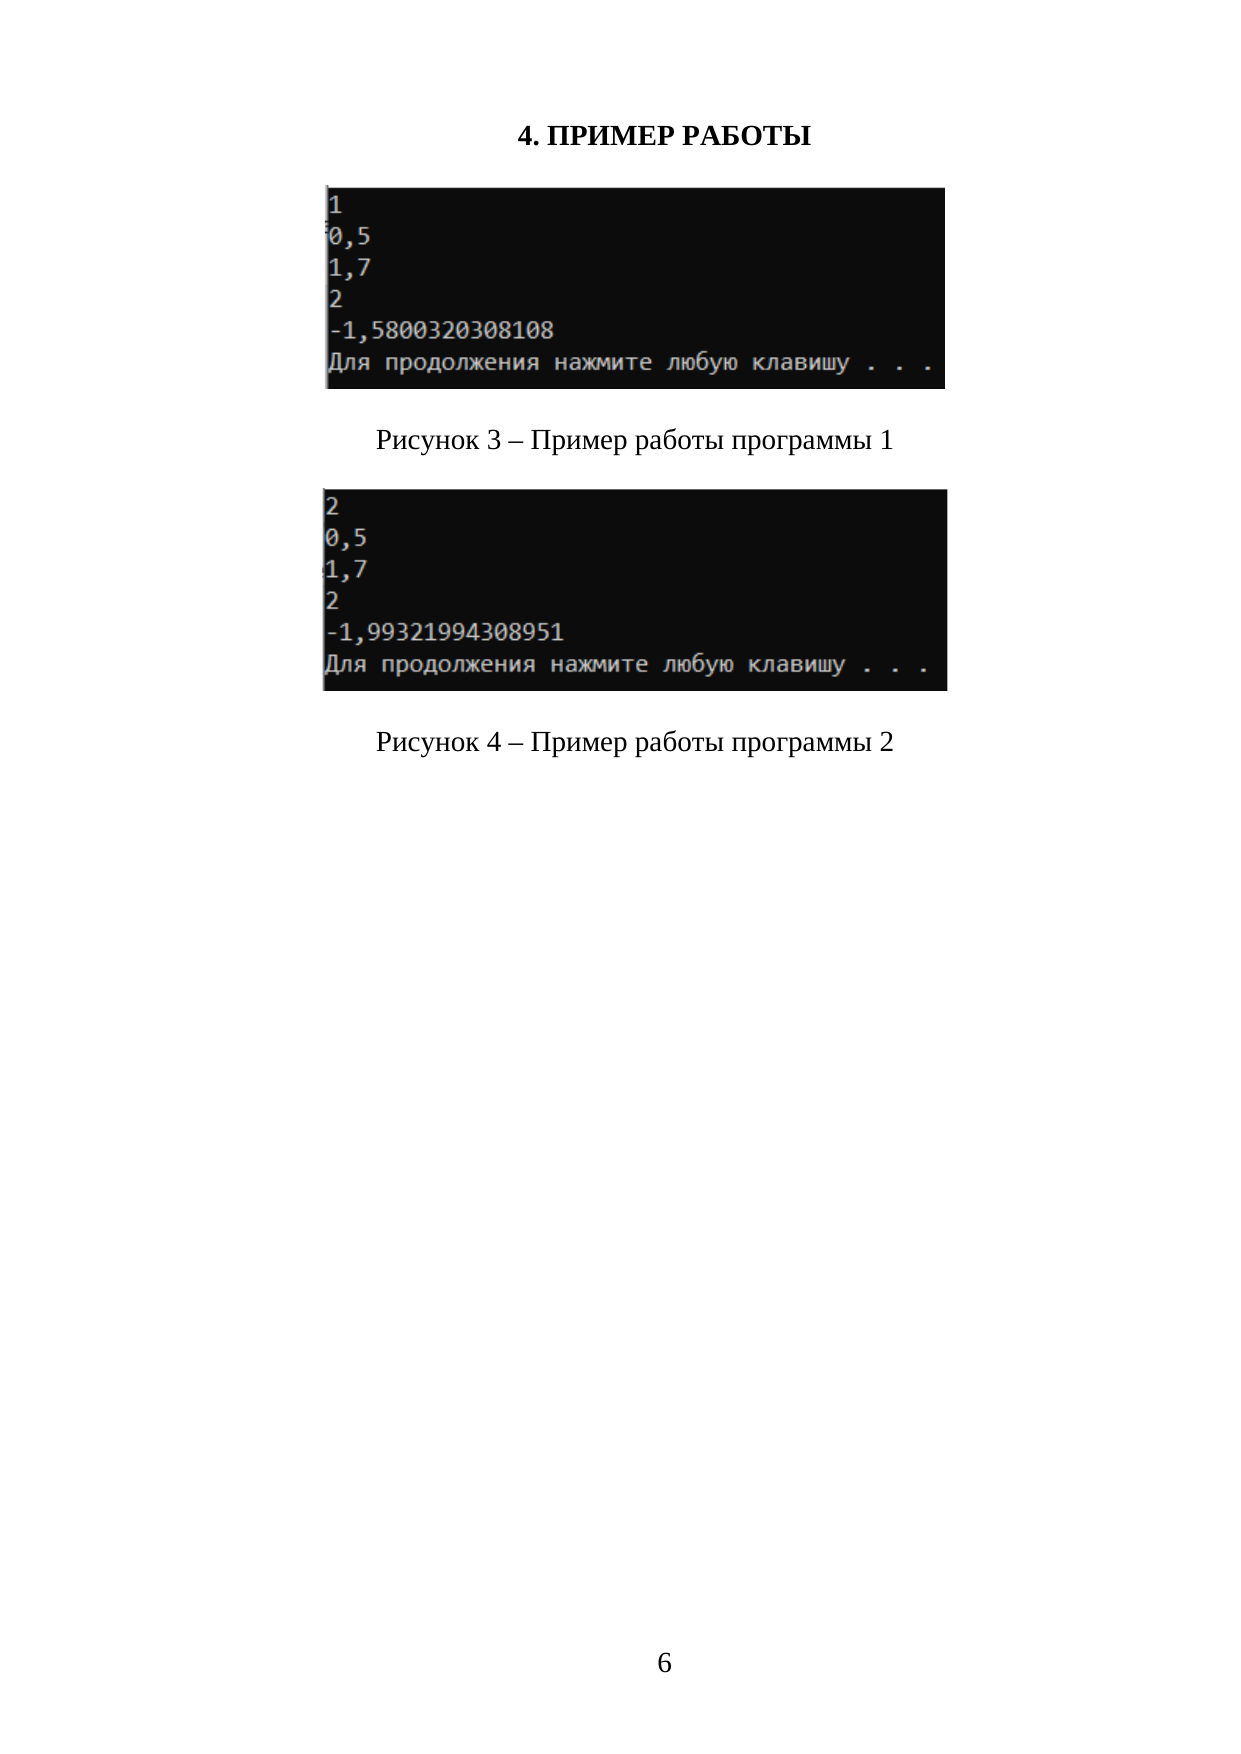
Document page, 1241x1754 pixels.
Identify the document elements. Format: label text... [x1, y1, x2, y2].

text Рисунок 4 – Пример работы программы 2 [118, 724, 1152, 758]
text 4. ПРИМЕР РАБОТЫ [177, 118, 1152, 152]
picture [322, 488, 948, 691]
text Рисунок 3 – Пример работы программы 1 [118, 422, 1152, 455]
picture [324, 185, 945, 389]
